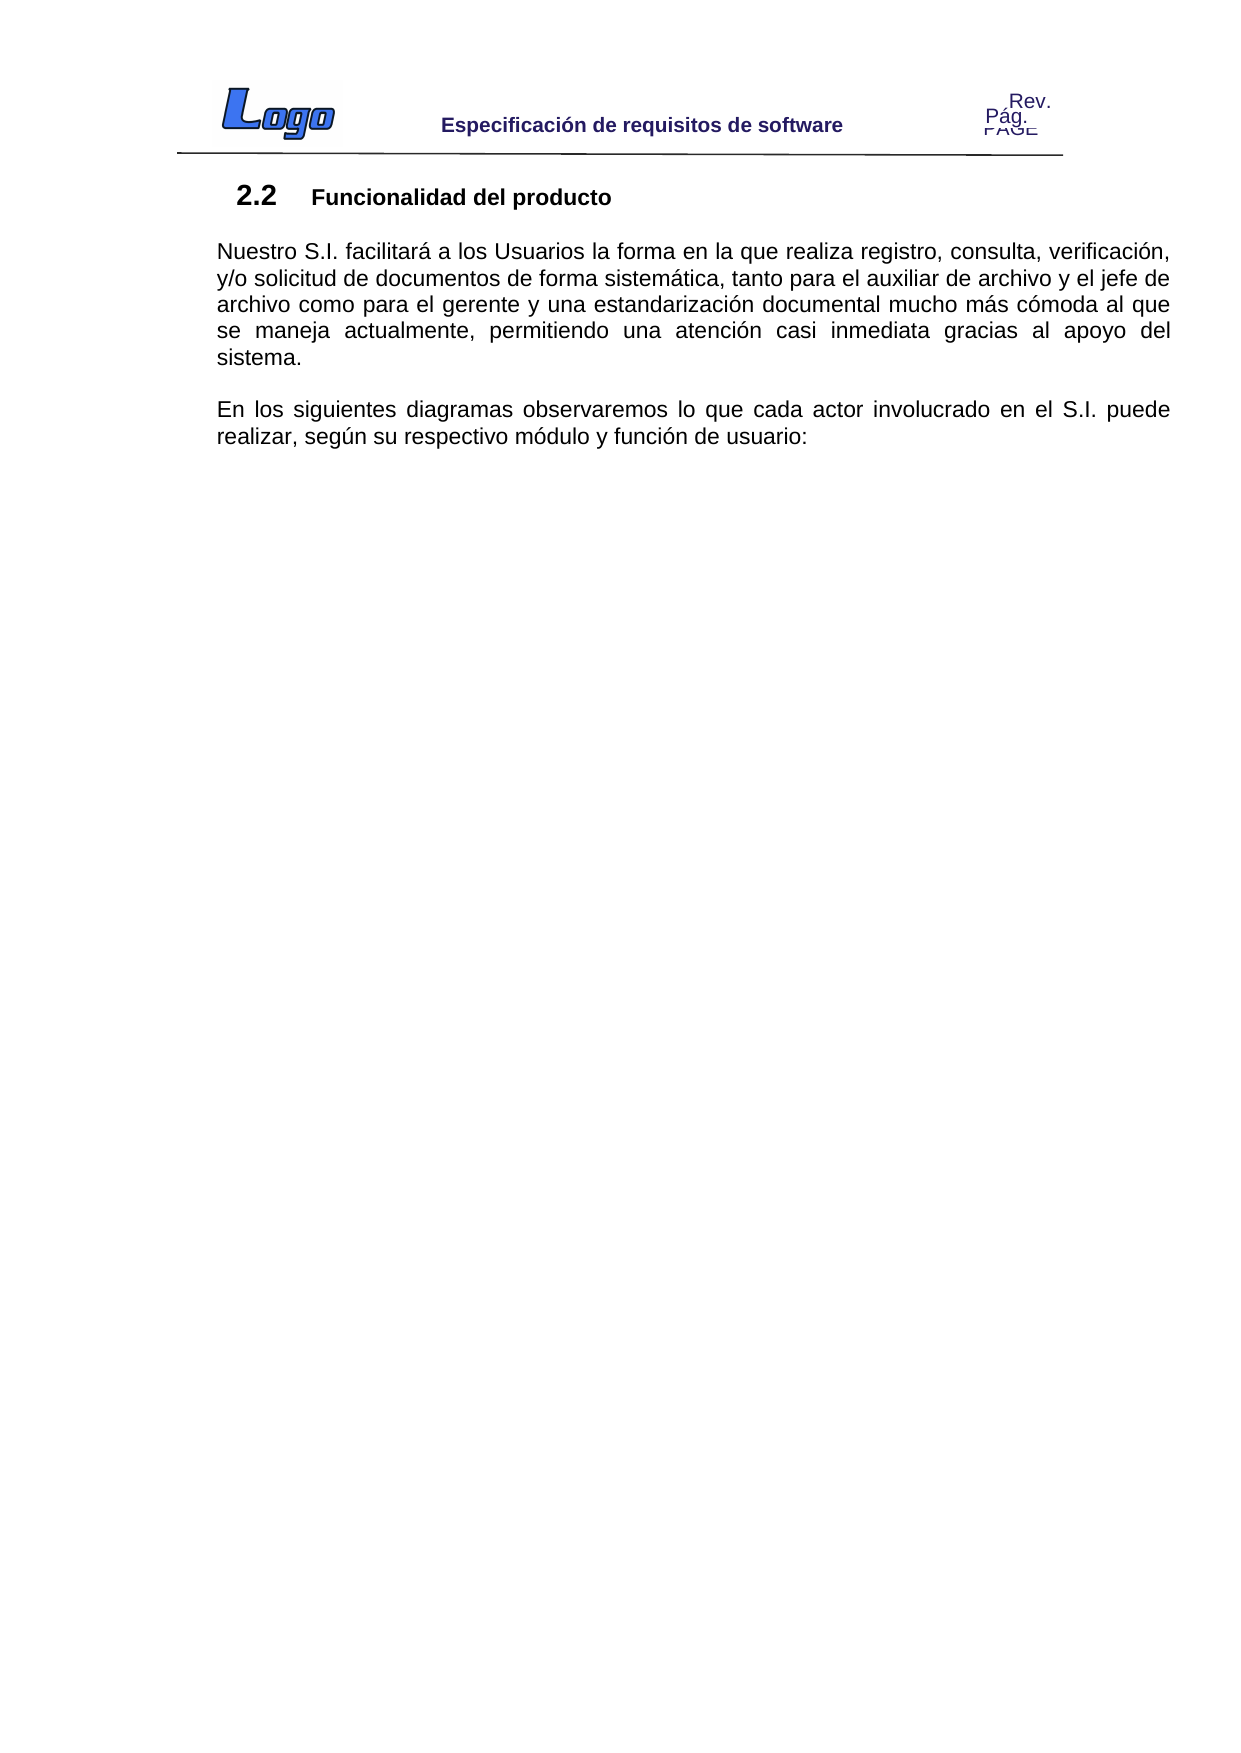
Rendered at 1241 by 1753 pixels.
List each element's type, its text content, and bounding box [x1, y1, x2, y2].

picture [212, 80, 344, 147]
text Nuestro S.I. facilitará a los Usuarios la forma en la que realiza registro, consulta, verificación, y/o solicitud de documentos de forma sistemática, tanto para el auxiliar de archivo y el jefe de archivo como para el gerente y una estandarización documental mucho más cómoda al que se maneja actualmente, permitiendo una atención casi inmediata gracias al apoyo del sistema. [217, 238, 1171, 370]
subtitle Funcionalidad del producto [236, 178, 1171, 212]
text En los siguientes diagramas observaremos lo que cada actor involucrado en el S.I. puede realizar, según su respectivo módulo y función de usuario: [217, 396, 1171, 449]
